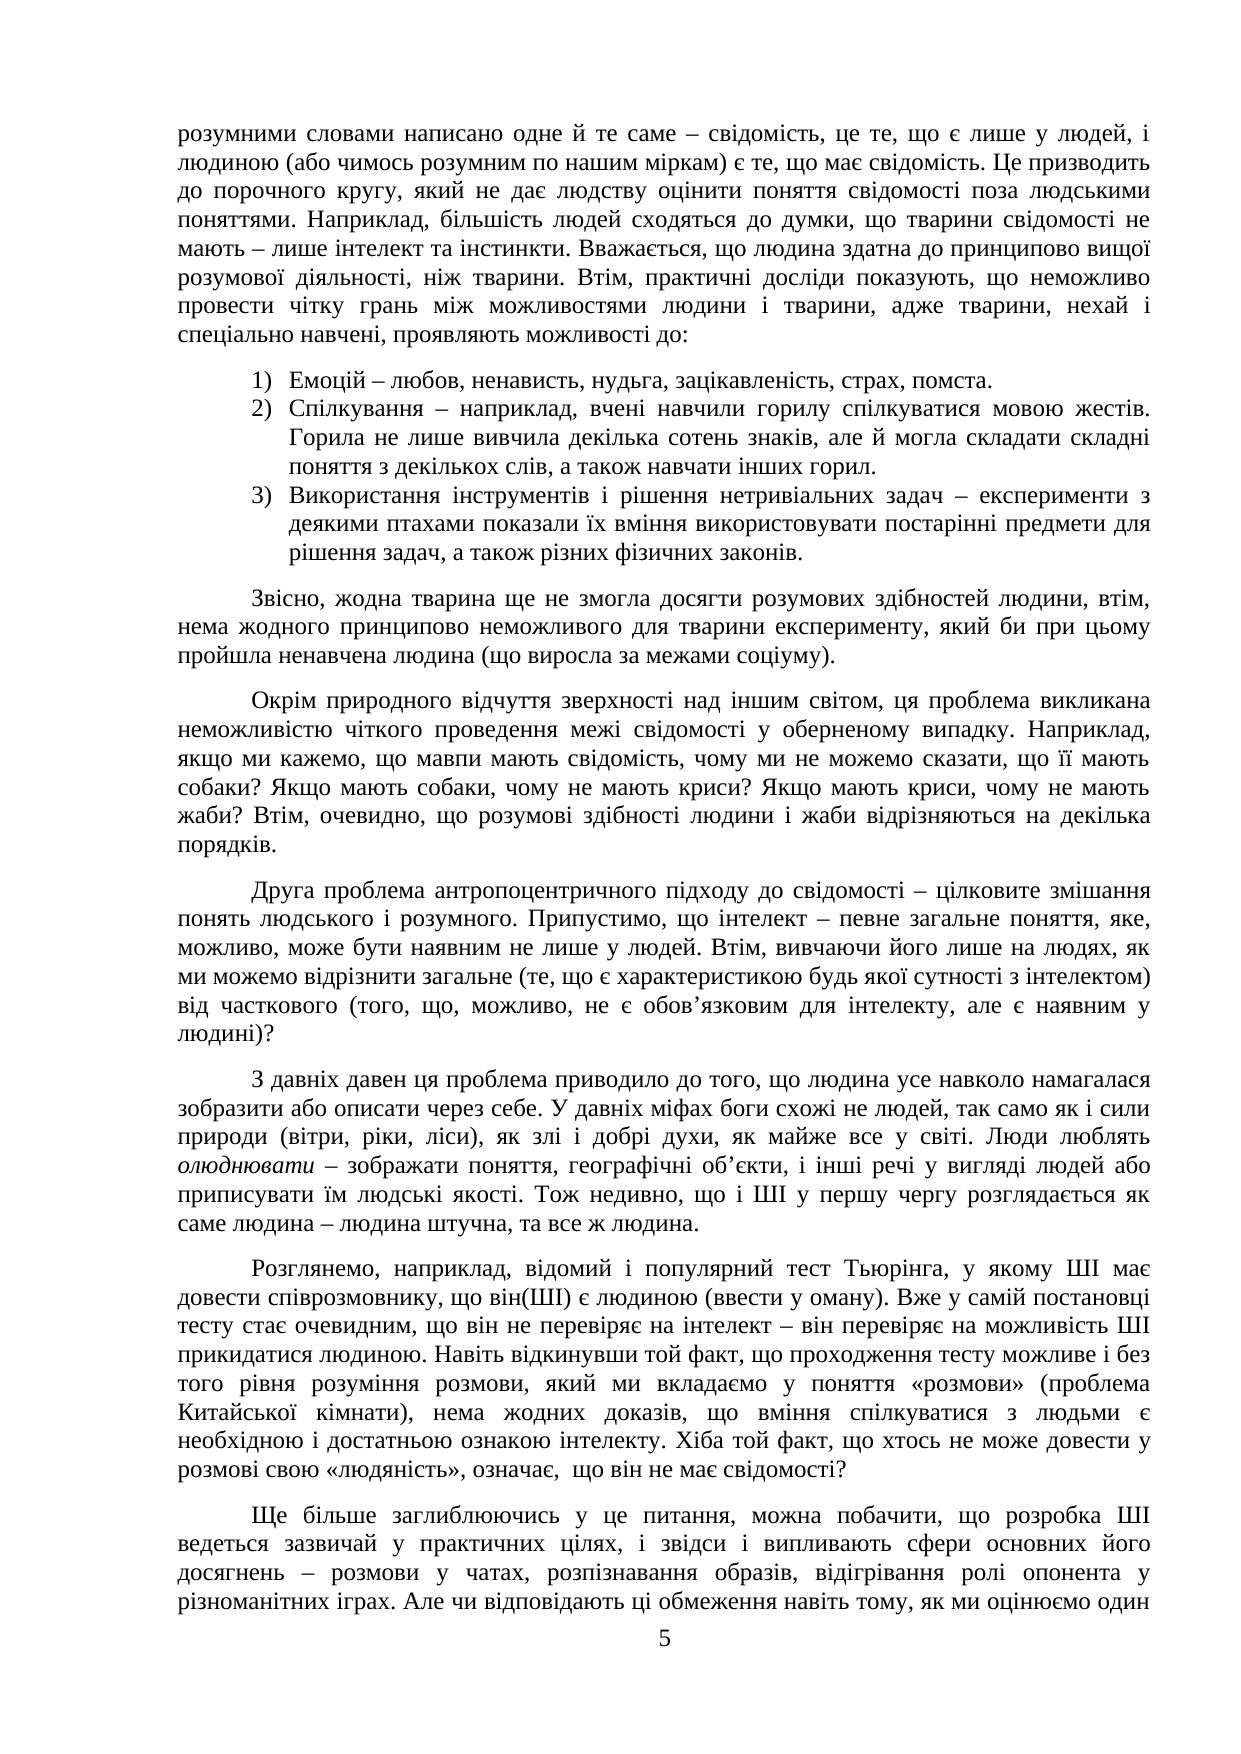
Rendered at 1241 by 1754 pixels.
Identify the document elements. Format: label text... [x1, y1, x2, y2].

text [177, 1500, 1152, 1615]
text Звісно, жодна тварина ще не змогла досягти розумових здібностей людини, втім, нема жодного принципово неможливого для тварини експерименту, який би при цьому пройшла ненавчена людина (що виросла за межами соціуму). [177, 583, 1152, 669]
text З давніх давен ця проблема приводило до того, що людина усе навколо намагалася зобразити або описати через себе. У давніх міфах боги схожі не людей, так само як і сили природи (вітри, ріки, ліси), як злі і добрі духи, як майже все у світі. Люди люблять олюднювати – зображати поняття, географічні об’єкти, і інші речі у вигляді людей або приписувати їм людські якості. Тож недивно, що і ШІ у першу чергу розглядається як саме людина – людина штучна, та все ж людина. [177, 1064, 1152, 1236]
list Спілкування – наприклад, вчені навчили горилу спілкуватися мовою жестів. Горила не лише вивчила декілька сотень знаків, але й могла складати складні поняття з декількох слів, а також навчати інших горил. [251, 393, 1152, 480]
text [177, 118, 1152, 348]
text Розглянемо, наприклад, відомий і популярний тест Тьюрінга, у якому ШІ має довести співрозмовнику, що він(ШІ) є людиною (ввести у оману). Вже у самій постановці тесту стає очевидним, що він не перевіряє на інтелект – він перевіряє на можливість ШІ прикидатися людиною. Навіть відкинувши той факт, що проходження тесту можливе і без того рівня розуміння розмови, який ми вкладаємо у поняття «розмови» (проблема Китайської кімнати), нема жодних доказів, що вміння спілкуватися з людьми є необхідною і достатньою ознакою інтелекту. Хіба той факт, що хтось не може довести у розмові свою «людяність», означає, що він не має свідомості? [177, 1253, 1152, 1483]
list Використання інструментів і рішення нетривіальних задач – експерименти з деякими птахами показали їх вміння використовувати постарінні предмети для рішення задач, а також різних фізичних законів. [251, 480, 1152, 566]
list Емоцій – любов, ненависть, нудьга, зацікавленість, страх, помста. [251, 365, 1152, 393]
text Окрім природного відчуття зверхності над іншим світом, ця проблема викликана неможливістю чіткого проведення межі свідомості у оберненому випадку. Наприклад, якщо ми кажемо, що мавпи мають свідомість, чому ми не можемо сказати, що її мають собаки? Якщо мають собаки, чому не мають криси? Якщо мають криси, чому не мають жаби? Втім, очевидно, що розумові здібності людини і жаби відрізняються на декілька порядків. [177, 686, 1152, 858]
text Друга проблема антропоцентричного підходу до свідомості – цілковите змішання понять людського і розумного. Припустимо, що інтелект – певне загальне поняття, яке, можливо, може бути наявним не лише у людей. Втім, вивчаючи його лише на людях, як ми можемо відрізнити загальне (те, що є характеристикою будь якої сутності з інтелектом) від часткового (того, що, можливо, не є обов’язковим для інтелекту, але є наявним у людині)? [177, 875, 1152, 1047]
